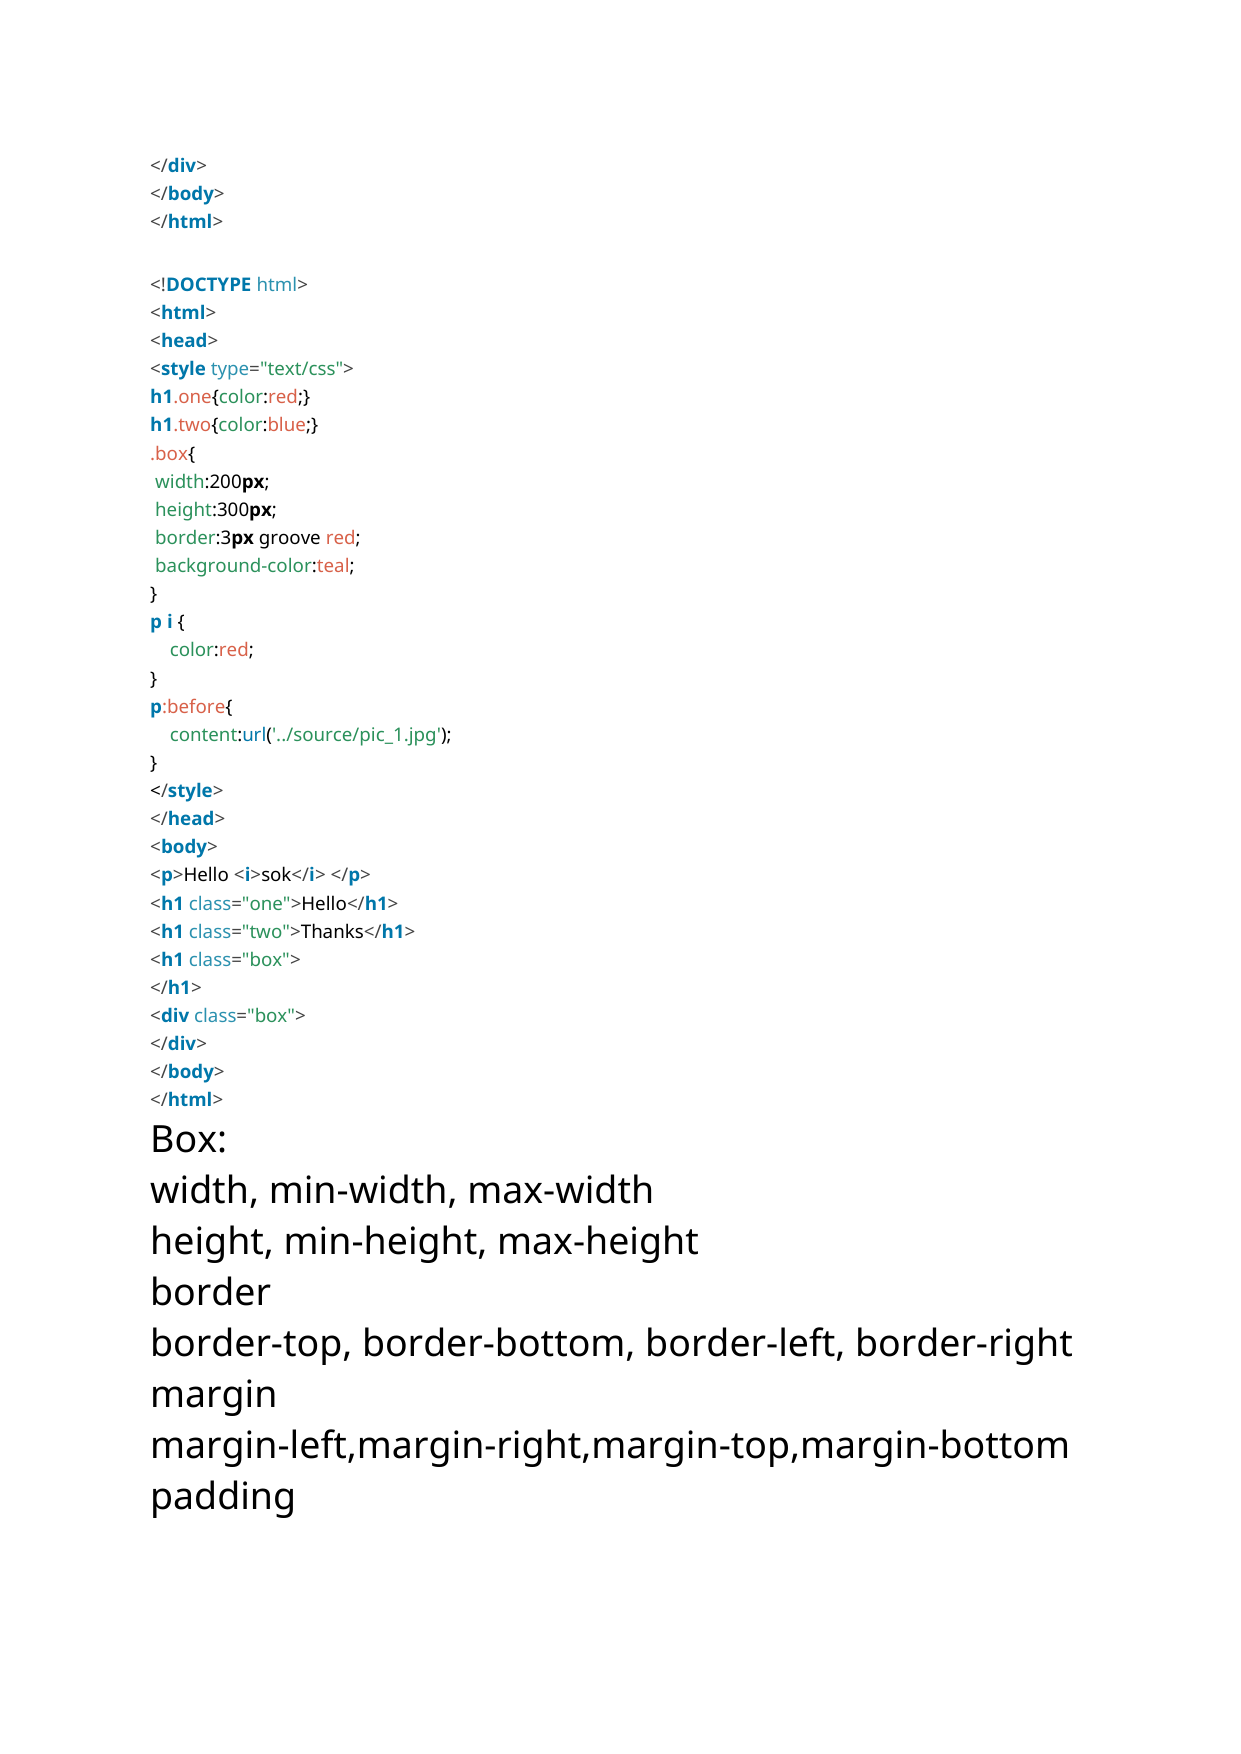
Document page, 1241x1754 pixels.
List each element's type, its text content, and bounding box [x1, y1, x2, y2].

text </body> [150, 178, 1090, 206]
text p:before{ [150, 690, 1090, 718]
text h1.one{color:red;} [150, 381, 1090, 409]
text .box{ [150, 437, 1090, 465]
text border-top, border-bottom, border-left, border-right [150, 1316, 1090, 1367]
text } [150, 662, 1090, 690]
text <div class="box"> [150, 1000, 1090, 1028]
text p i { [150, 606, 1090, 634]
text </html> [150, 1084, 1090, 1112]
text color:red; [150, 634, 1090, 662]
text } [150, 747, 1090, 775]
text </h1> [150, 972, 1090, 1000]
text <head> [150, 325, 1090, 353]
text <style type="text/css"> [150, 353, 1090, 381]
text margin [150, 1367, 1090, 1418]
text </html> [150, 206, 1090, 234]
text margin-left,margin-right,margin-top,margin-bottom [150, 1418, 1090, 1469]
text height:300px; [150, 493, 1090, 522]
text </body> [150, 1056, 1090, 1084]
text padding [150, 1469, 1090, 1521]
text border:3px groove red; [150, 522, 1090, 550]
text <h1 class="one">Hello</h1> [150, 887, 1090, 915]
text Box: [150, 1112, 1090, 1163]
text h1.two{color:blue;} [150, 409, 1090, 437]
text <body> [150, 831, 1090, 859]
text background-color:teal; [150, 550, 1090, 578]
text <!DOCTYPE html> [150, 268, 1090, 297]
text <h1 class="box"> [150, 943, 1090, 972]
text </div> [150, 1028, 1090, 1056]
text </div> [150, 150, 1090, 178]
text content:url('../source/pic_1.jpg'); [150, 718, 1090, 747]
text </style> [150, 775, 1090, 803]
text <html> [150, 297, 1090, 325]
text <p>Hello <i>sok</i> </p> [150, 859, 1090, 887]
text <h1 class="two">Thanks</h1> [150, 915, 1090, 943]
text </head> [150, 803, 1090, 831]
text border [150, 1265, 1090, 1316]
text width, min-width, max-width [150, 1163, 1090, 1214]
text width:200px; [150, 465, 1090, 493]
text height, min-height, max-height [150, 1214, 1090, 1265]
text } [150, 578, 1090, 606]
